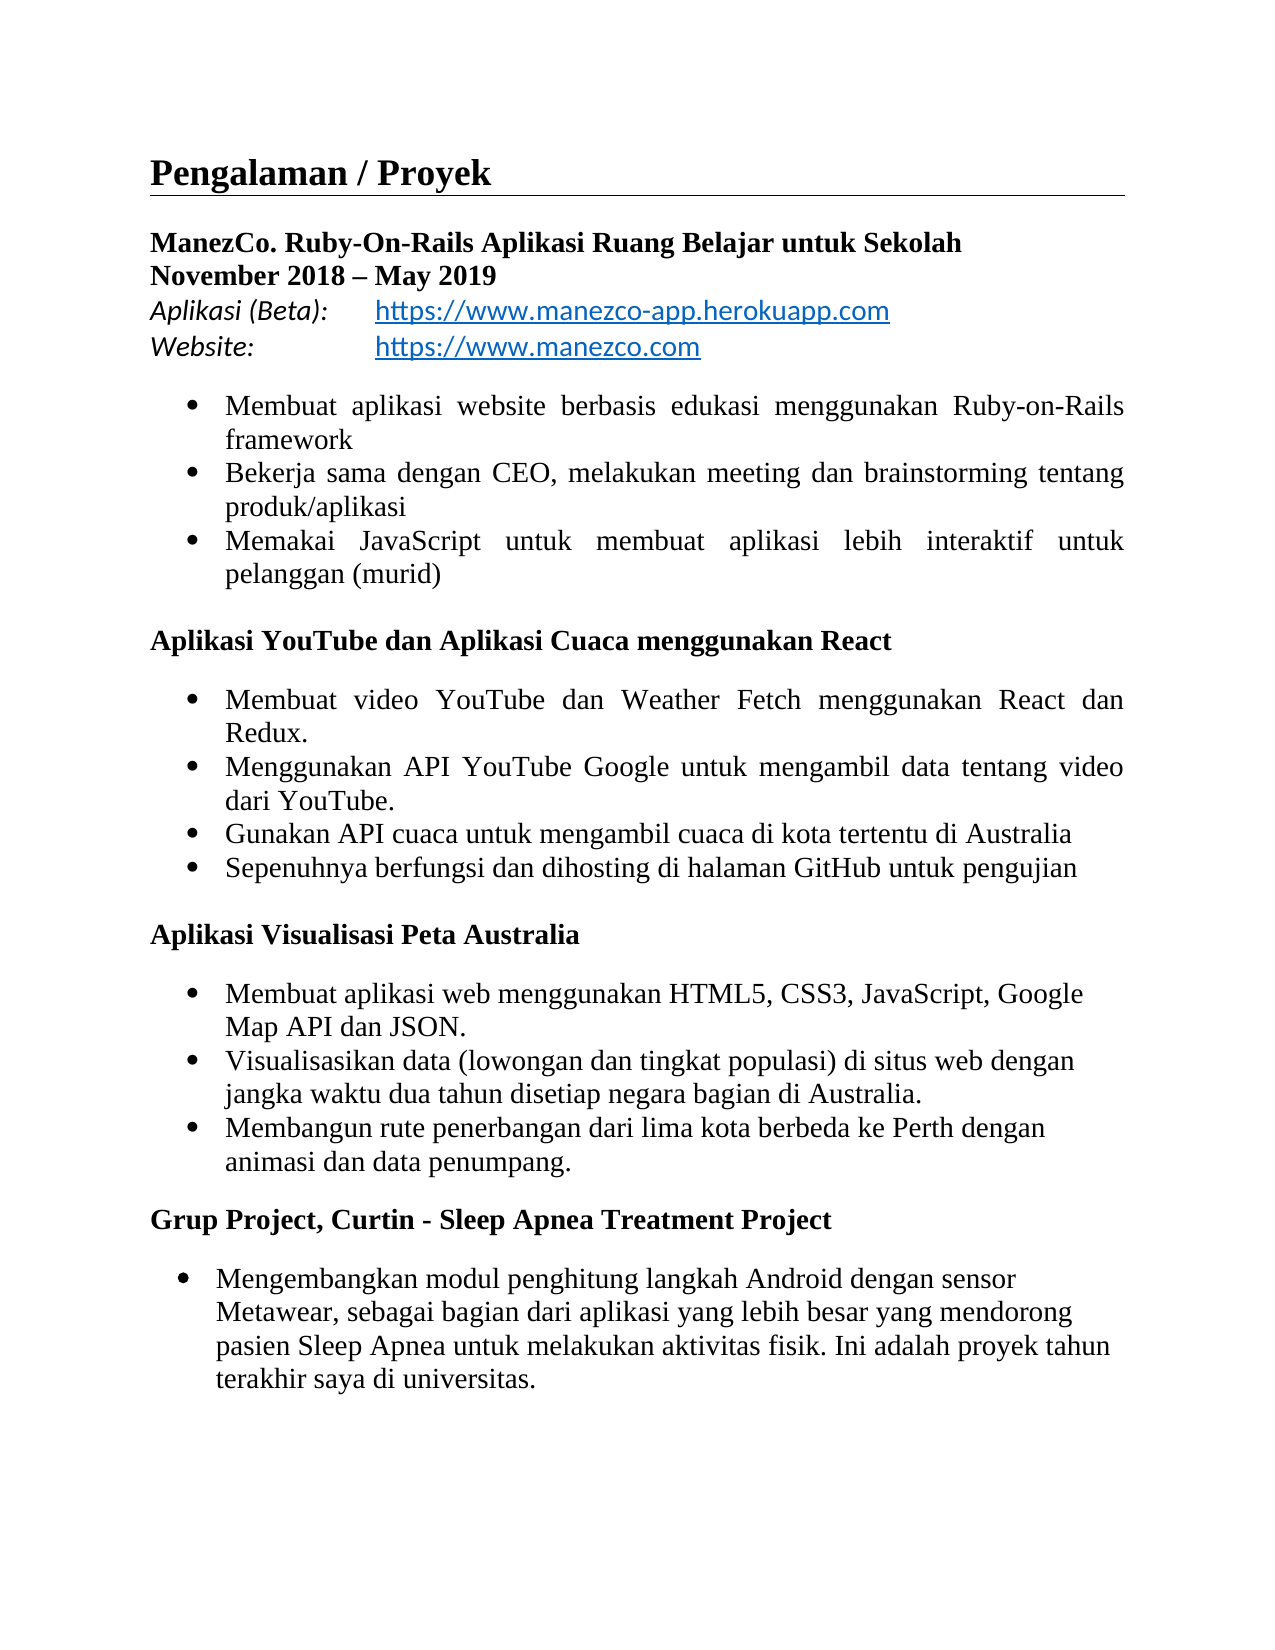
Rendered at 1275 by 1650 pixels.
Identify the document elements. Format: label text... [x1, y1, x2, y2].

list Mengembangkan modul penghitung langkah Android dengan sensor Metawear, sebagai bagian dari aplikasi yang lebih besar yang mendorong pasien Sleep Apnea untuk melakukan aktivitas fisik. Ini adalah proyek tahun terakhir saya di universitas. [178, 1261, 1125, 1395]
text Aplikasi Visualisasi Peta Australia [150, 917, 1125, 951]
text Pengalaman / Proyek [150, 150, 1125, 195]
text Aplikasi (Beta): https://www.manezco-app.herokuapp.com [150, 292, 1130, 328]
list Sepenuhnya berfungsi dan dihosting di halaman GitHub untuk pengujian [187, 850, 1125, 884]
list Membuat aplikasi web menggunakan HTML5, CSS3, JavaScript, Google Map API dan JSON. [187, 976, 1125, 1043]
list Membuat aplikasi website berbasis edukasi menggunakan Ruby-on-Rails framework [187, 388, 1125, 456]
text Aplikasi YouTube dan Aplikasi Cuaca menggunakan React [150, 623, 1125, 657]
list Gunakan API cuaca untuk mengambil cuaca di kota tertentu di Australia [187, 816, 1125, 850]
list Memakai JavaScript untuk membuat aplikasi lebih interaktif untuk pelanggan (murid) [187, 523, 1125, 590]
list Visualisasikan data (lowongan dan tingkat populasi) di situs web dengan jangka waktu dua tahun disetiap negara bagian di Australia. [187, 1043, 1125, 1110]
list Membangun rute penerbangan dari lima kota berbeda ke Perth dengan animasi dan data penumpang. [187, 1110, 1125, 1177]
text Grup Project, Curtin - Sleep Apnea Treatment Project [150, 1202, 1125, 1236]
list Menggunakan API YouTube Google untuk mengambil data tentang video dari YouTube. [187, 749, 1125, 816]
text November 2018 – May 2019 [150, 258, 1130, 292]
list Bekerja sama dengan CEO, melakukan meeting dan brainstorming tentang produk/aplikasi [187, 456, 1125, 523]
text ManezCo. Ruby-On-Rails Aplikasi Ruang Belajar untuk Sekolah [150, 225, 1130, 258]
text Website: https://www.manezco.com [150, 328, 1130, 363]
list Membuat video YouTube dan Weather Fetch menggunakan React dan Redux. [187, 682, 1125, 749]
